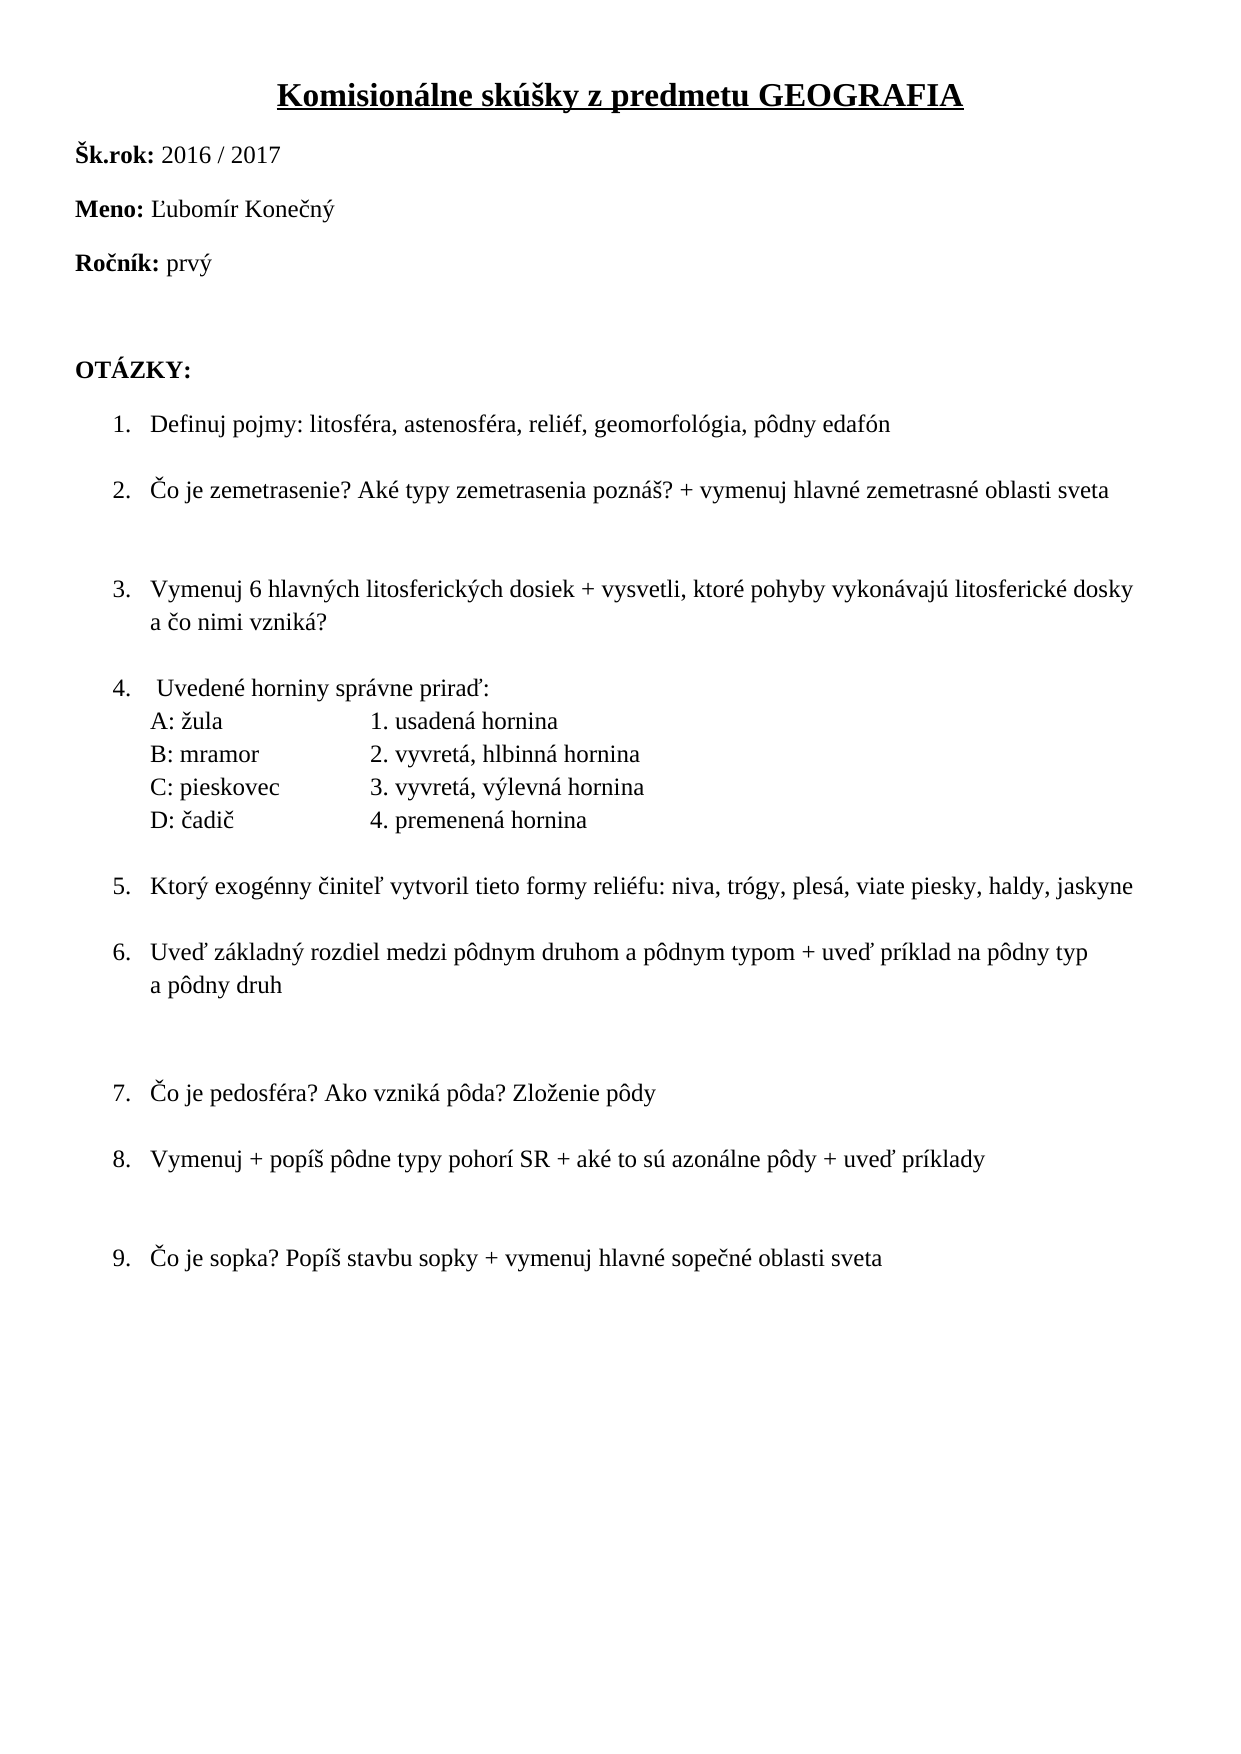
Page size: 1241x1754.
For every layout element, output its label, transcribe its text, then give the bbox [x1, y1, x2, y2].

text Komisionálne skúšky z predmetu GEOGRAFIA [75, 75, 1165, 113]
list B: mramor 2. vyvretá, hlbinná hornina [150, 739, 1165, 768]
text Šk.rok: 2016 / 2017 [75, 140, 1165, 169]
list Čo je sopka? Popíš stavbu sopky + vymenuj hlavné sopečné oblasti sveta [112, 1243, 1165, 1272]
list D: čadič 4. premenená hornina [150, 805, 1165, 834]
text Ročník: prvý [75, 248, 1165, 276]
text Meno: Ľubomír Konečný [75, 194, 1165, 222]
list Čo je pedosféra? Ako vzniká pôda? Zloženie pôdy [112, 1078, 1165, 1107]
list Uveď základný rozdiel medzi pôdnym druhom a pôdnym typom + uveď príklad na pôdny typ a pôdny druh [112, 937, 1165, 999]
list Vymenuj 6 hlavných litosferických dosiek + vysvetli, ktoré pohyby vykonávajú litosferické dosky a čo nimi vzniká? [112, 574, 1165, 636]
list Čo je zemetrasenie? Aké typy zemetrasenia poznáš? + vymenuj hlavné zemetrasné oblasti sveta [112, 475, 1165, 504]
list Definuj pojmy: litosféra, astenosféra, reliéf, geomorfológia, pôdny edafón [112, 409, 1165, 438]
list C: pieskovec 3. vyvretá, výlevná hornina [150, 772, 1165, 801]
list Uvedené horniny správne priraď: [112, 673, 1165, 702]
list A: žula 1. usadená hornina [150, 706, 1165, 735]
text OTÁZKY: [75, 355, 1165, 384]
list Ktorý exogénny činiteľ vytvoril tieto formy reliéfu: niva, trógy, plesá, viate piesky, haldy, jaskyne [112, 871, 1165, 900]
list Vymenuj + popíš pôdne typy pohorí SR + aké to sú azonálne pôdy + uveď príklady [112, 1144, 1165, 1173]
